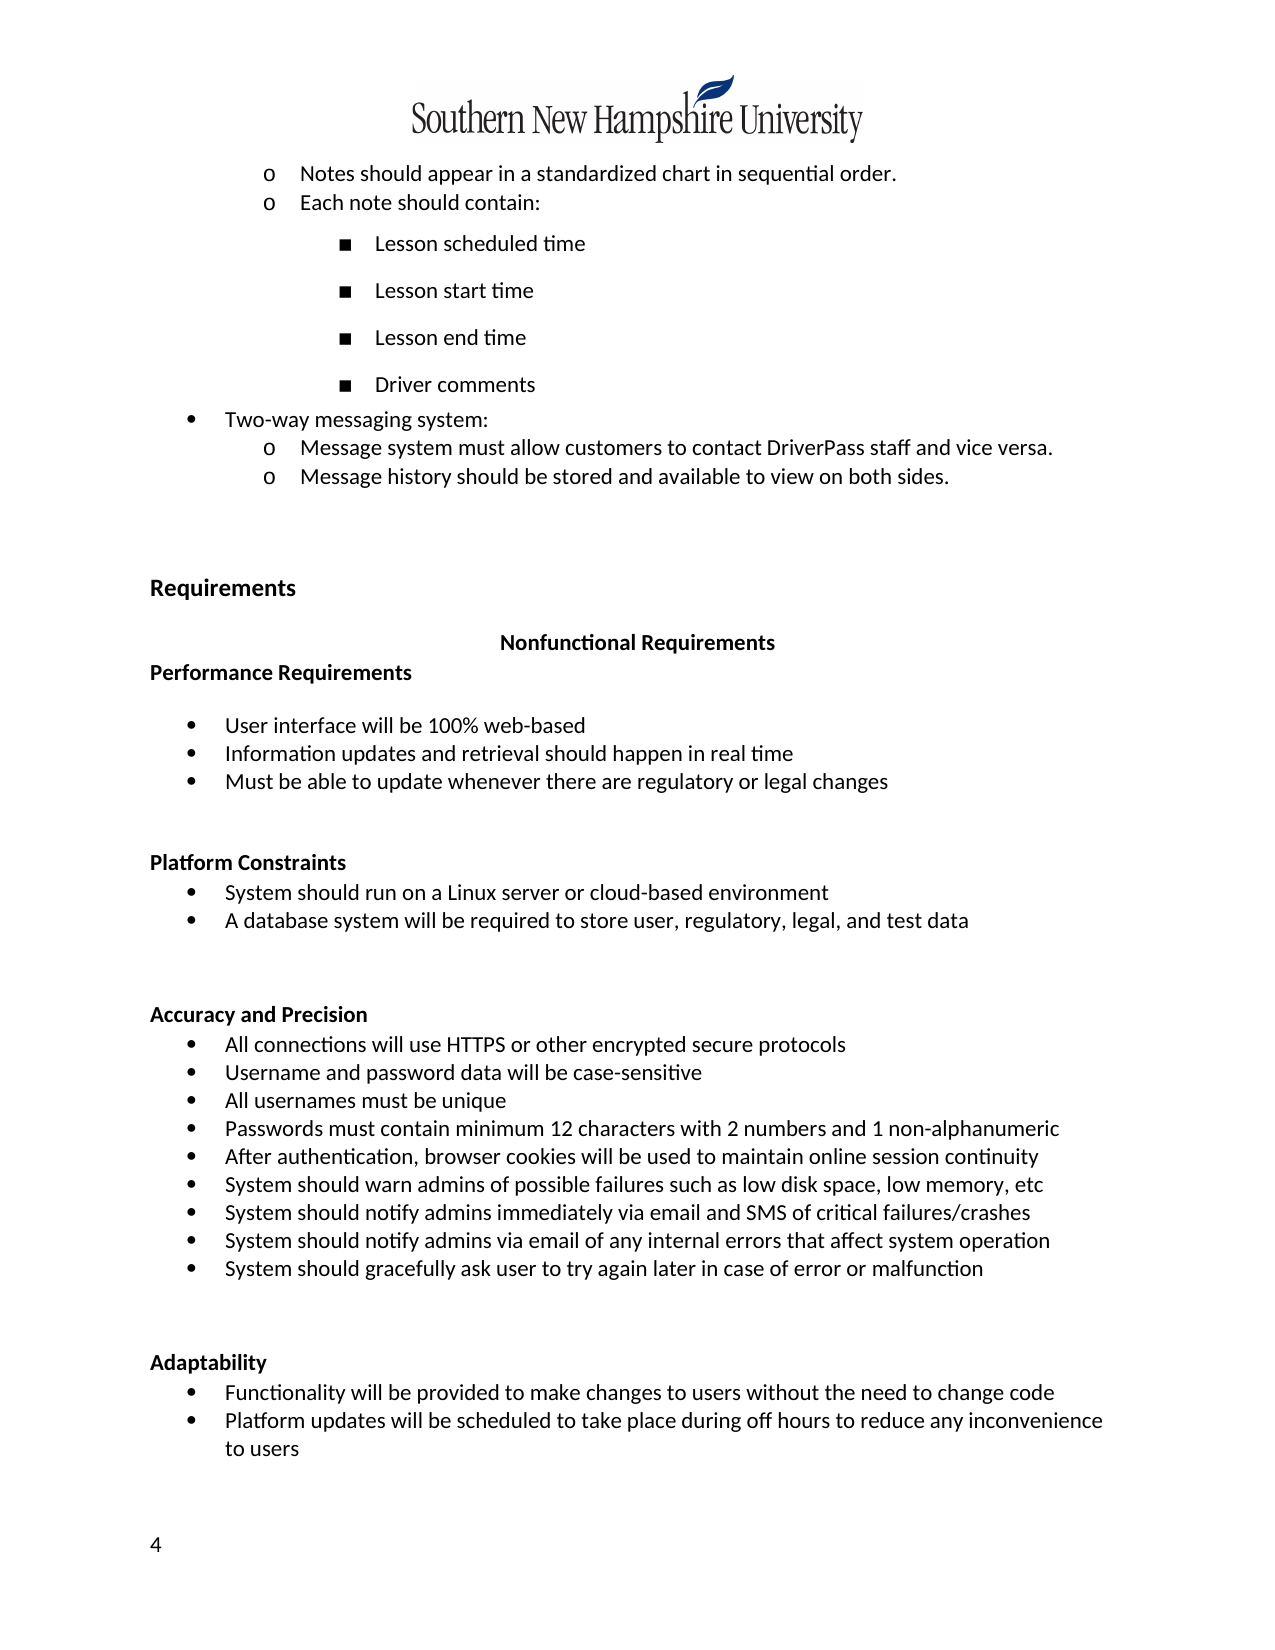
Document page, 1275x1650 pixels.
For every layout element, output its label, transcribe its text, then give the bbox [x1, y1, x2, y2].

list Each note should contain: [262, 188, 1125, 217]
list Driver comments [337, 358, 1125, 405]
picture [412, 75, 863, 143]
list Lesson scheduled time [337, 217, 1125, 264]
subtitle Requirements [150, 572, 1125, 603]
list System should warn admins of possible failures such as low disk space, low memory, etc [187, 1170, 1125, 1198]
subtitle Accuracy and Precision [150, 1000, 1125, 1028]
list Must be able to update whenever there are regulatory or legal changes [187, 767, 1125, 795]
list Two-way messaging system: [187, 405, 1125, 433]
list All connections will use HTTPS or other encrypted secure protocols [187, 1030, 1125, 1058]
list After authentication, browser cookies will be used to maintain online session continuity [187, 1142, 1125, 1170]
list A database system will be required to store user, regulatory, legal, and test data [187, 907, 1125, 934]
list Lesson start time [337, 264, 1125, 311]
list Username and password data will be case-sensitive [187, 1058, 1125, 1086]
subtitle Performance Requirements [150, 658, 1125, 686]
list Lesson end time [337, 311, 1125, 358]
list Information updates and retrieval should happen in real time [187, 739, 1125, 767]
list Notes should appear in a standardized chart in sequential order. [262, 159, 1125, 188]
subtitle Platform Constraints [150, 848, 1125, 876]
list User interface will be 100% web-based [187, 711, 1125, 739]
list All usernames must be unique [187, 1086, 1125, 1114]
list Message system must allow customers to contact DriverPass staff and vice versa. [262, 433, 1125, 462]
subtitle Nonfunctional Requirements [150, 628, 1125, 656]
list Passwords must contain minimum 12 characters with 2 numbers and 1 non-alphanumeric [187, 1114, 1125, 1142]
list System should notify admins via email of any internal errors that affect system operation [187, 1226, 1125, 1254]
list System should gracefully ask user to try again later in case of error or malfunction [187, 1254, 1125, 1282]
subtitle Adaptability [150, 1348, 1125, 1376]
list Message history should be stored and available to view on both sides. [262, 462, 1125, 491]
list System should notify admins immediately via email and SMS of critical failures/crashes [187, 1198, 1125, 1226]
list Functionality will be provided to make changes to users without the need to change code [187, 1378, 1125, 1406]
list System should run on a Linux server or cloud-based environment [187, 878, 1125, 907]
list Platform updates will be scheduled to take place during off hours to reduce any inconvenience to users [187, 1406, 1125, 1462]
